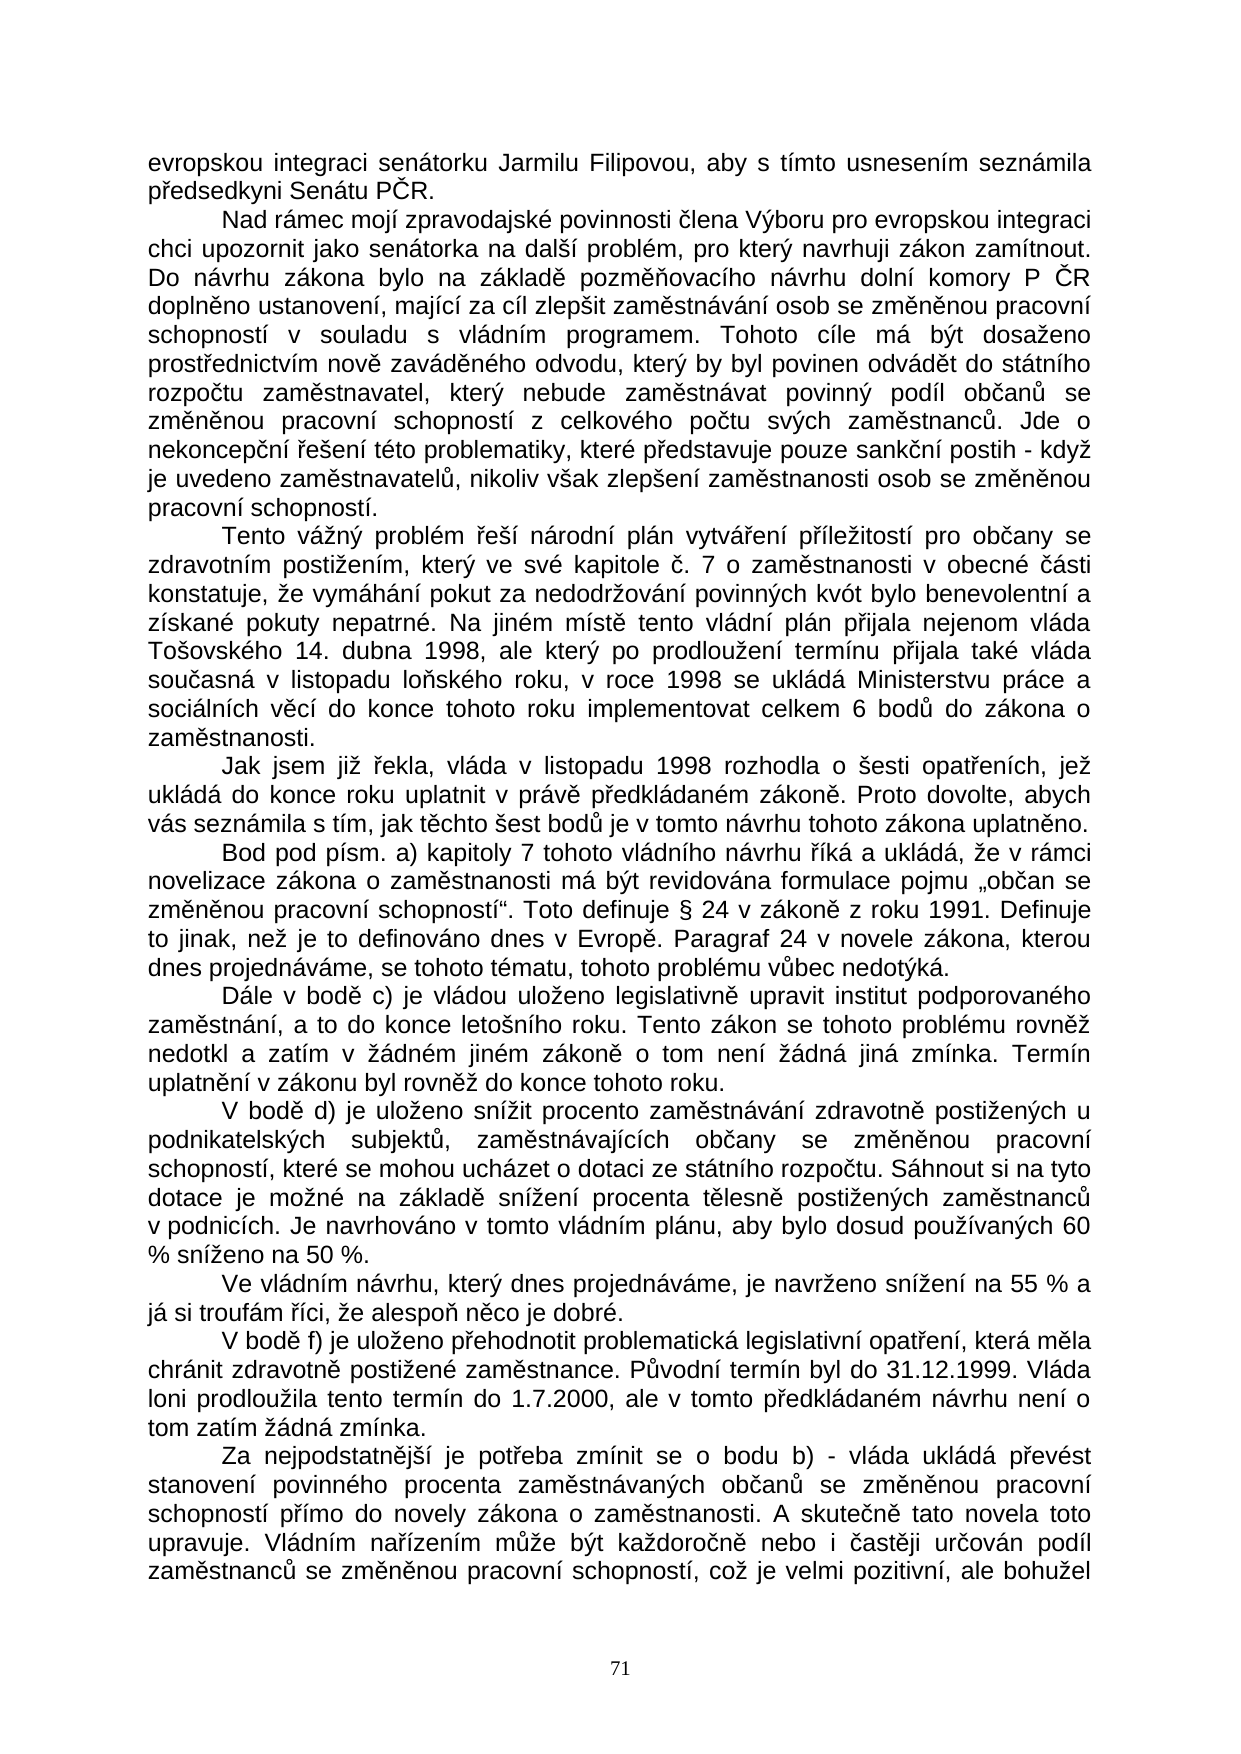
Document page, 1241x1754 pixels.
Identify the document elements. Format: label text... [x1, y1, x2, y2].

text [148, 1441, 1093, 1585]
text Tento vážný problém řeší národní plán vytváření příležitostí pro občany se zdravotním postižením, který ve své kapitole č. 7 o zaměstnanosti v obecné části konstatuje, že vymáhání pokut za nedodržování povinných kvót bylo benevolentní a získané pokuty nepatrné. Na jiném místě tento vládní plán přijala nejenom vláda Tošovského 14. dubna 1998, ale který po prodloužení termínu přijala také vláda současná v listopadu loňského roku, v roce 1998 se ukládá Ministerstvu práce a sociálních věcí do konce tohoto roku implementovat celkem 6 bodů do zákona o zaměstnanosti. [148, 521, 1093, 751]
text Nad rámec mojí zpravodajské povinnosti člena Výboru pro evropskou integraci chci upozornit jako senátorka na další problém, pro který navrhuji zákon zamítnout. Do návrhu zákona bylo na základě pozměňovacího návrhu dolní komory P ČR doplněno ustanovení, mající za cíl zlepšit zaměstnávání osob se změněnou pracovní schopností v souladu s vládním programem. Tohoto cíle má být dosaženo prostřednictvím nově zaváděného odvodu, který by byl povinen odvádět do státního rozpočtu zaměstnavatel, který nebude zaměstnávat povinný podíl občanů se změněnou pracovní schopností z celkového počtu svých zaměstnanců. Jde o nekoncepční řešení této problematiky, které představuje pouze sankční postih - když je uvedeno zaměstnavatelů, nikoliv však zlepšení zaměstnanosti osob se změněnou pracovní schopností. [148, 205, 1093, 521]
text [148, 148, 1093, 205]
text Dále v bodě c) je vládou uloženo legislativně upravit institut podporovaného zaměstnání, a to do konce letošního roku. Tento zákon se tohoto problému rovněž nedotkl a zatím v žádném jiném zákoně o tom není žádná jiná zmínka. Termín uplatnění v zákonu byl rovněž do konce tohoto roku. [148, 981, 1093, 1096]
text V bodě f) je uloženo přehodnotit problematická legislativní opatření, která měla chránit zdravotně postižené zaměstnance. Původní termín byl do 31.12.1999. Vláda loni prodloužila tento termín do 1.7.2000, ale v tomto předkládaném návrhu není o tom zatím žádná zmínka. [148, 1326, 1093, 1441]
text V bodě d) je uloženo snížit procento zaměstnávání zdravotně postižených u podnikatelských subjektů, zaměstnávajících občany se změněnou pracovní schopností, které se mohou ucházet o dotaci ze státního rozpočtu. Sáhnout si na tyto dotace je možné na základě snížení procenta tělesně postižených zaměstnanců v podnicích. Je navrhováno v tomto vládním plánu, aby bylo dosud používaných 60 % sníženo na 50 %. [148, 1096, 1093, 1269]
text Jak jsem již řekla, vláda v listopadu 1998 rozhodla o šesti opatřeních, jež ukládá do konce roku uplatnit v právě předkládaném zákoně. Proto dovolte, abych vás seznámila s tím, jak těchto šest bodů je v tomto návrhu tohoto zákona uplatněno. [148, 751, 1093, 838]
text Bod pod písm. a) kapitoly 7 tohoto vládního návrhu říká a ukládá, že v rámci novelizace zákona o zaměstnanosti má být revidována formulace pojmu „občan se změněnou pracovní schopností“. Toto definuje § 24 v zákoně z roku 1991. Definuje to jinak, než je to definováno dnes v Evropě. Paragraf 24 v novele zákona, kterou dnes projednáváme, se tohoto tématu, tohoto problému vůbec nedotýká. [148, 838, 1093, 981]
text Ve vládním návrhu, který dnes projednáváme, je navrženo snížení na 55 % a já si troufám říci, že alespoň něco je dobré. [148, 1269, 1093, 1326]
